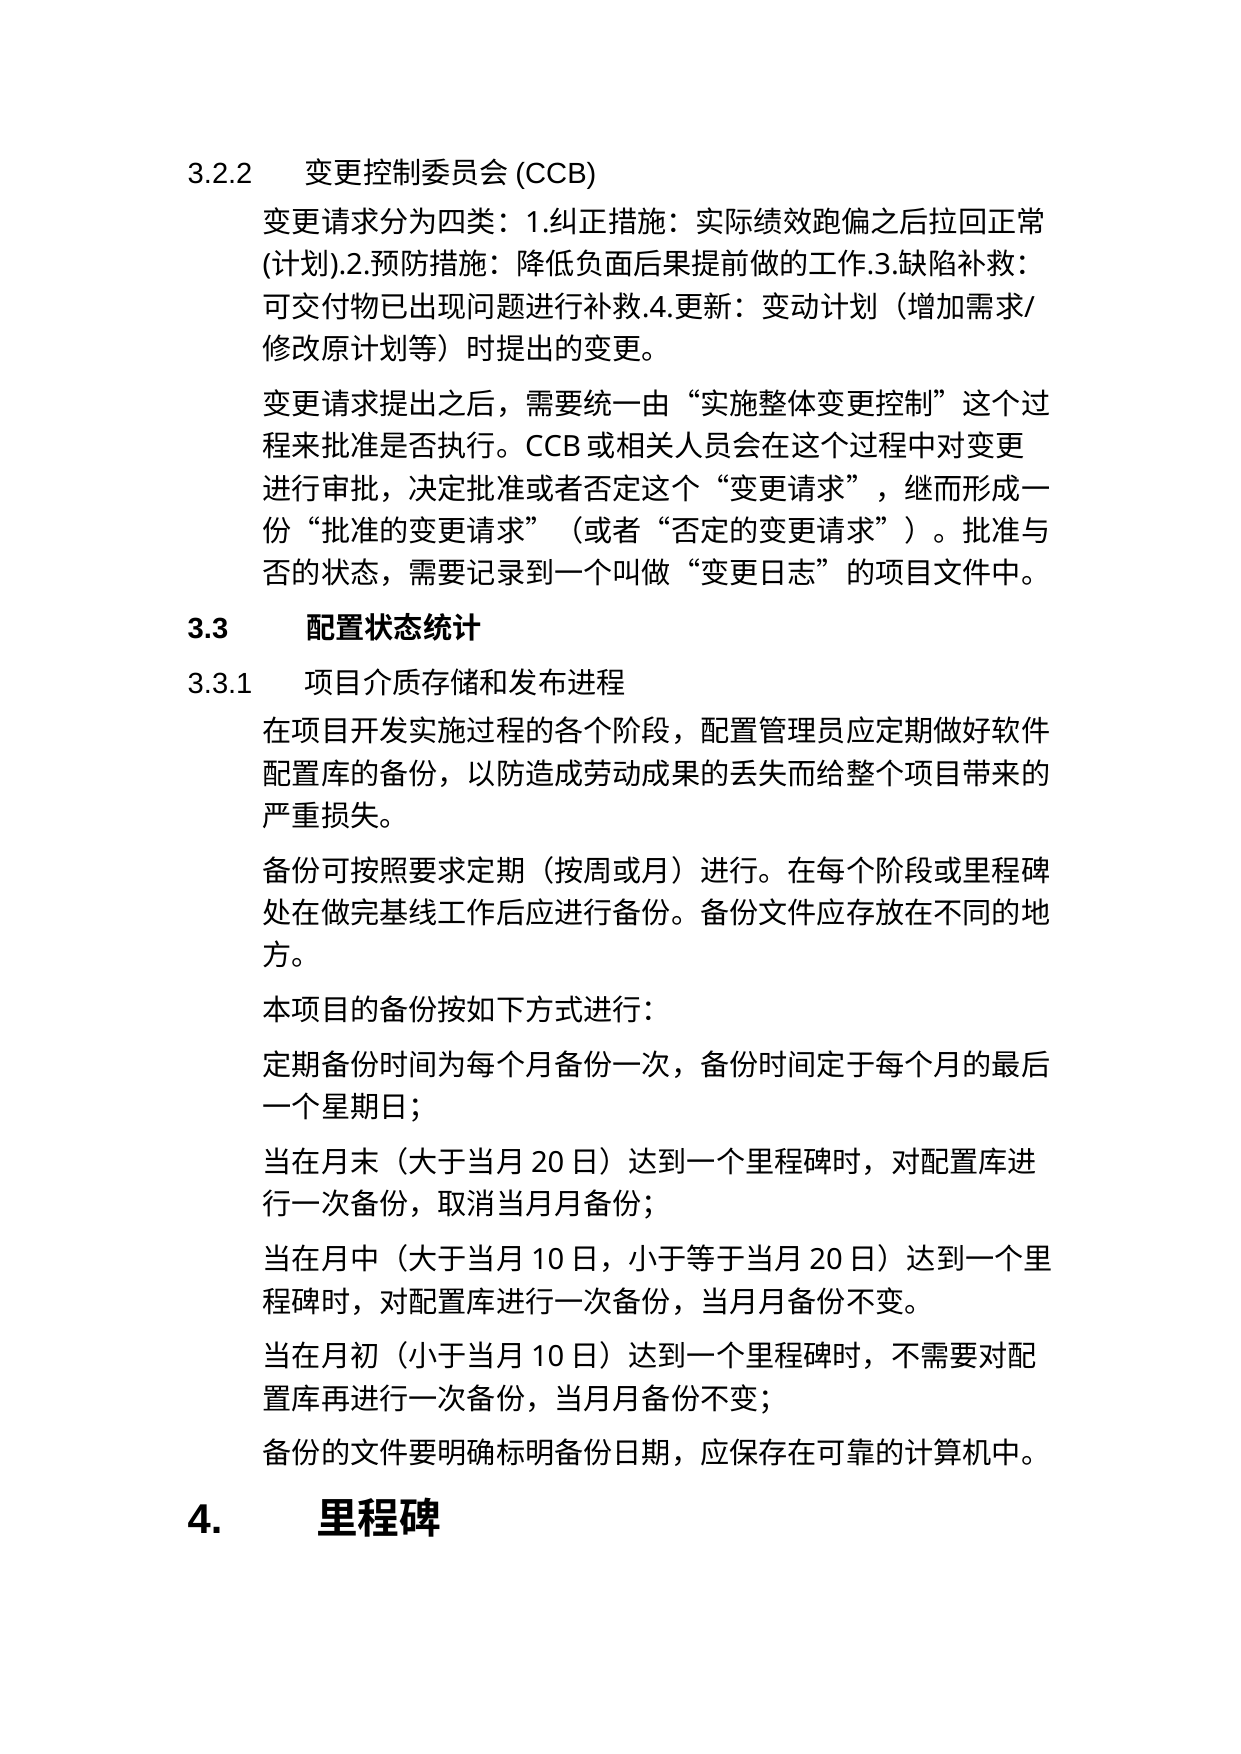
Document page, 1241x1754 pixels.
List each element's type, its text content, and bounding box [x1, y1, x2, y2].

text 在项目开发实施过程的各个阶段，配置管理员应定期做好软件配置库的备份，以防造成劳动成果的丢失而给整个项目带来的严重损失。 [262, 708, 1053, 835]
subtitle 4. 里程碑 [187, 1485, 1053, 1545]
text 本项目的备份按如下方式进行： [262, 987, 1053, 1029]
text 备份可按照要求定期（按周或月）进行。在每个阶段或里程碑处在做完基线工作后应进行备份。备份文件应存放在不同的地方。 [262, 847, 1053, 974]
text 备份的文件要明确标明备份日期，应保存在可靠的计算机中。 [262, 1430, 1053, 1472]
text 当在月中（大于当月10日，小于等于当月20日）达到一个里程碑时，对配置库进行一次备份，当月月备份不变。 [262, 1236, 1053, 1320]
text 当在月末（大于当月20日）达到一个里程碑时，对配置库进行一次备份，取消当月月备份； [262, 1138, 1053, 1223]
text 变更请求分为四类：1.纠正措施：实际绩效跑偏之后拉回正常(计划).2.预防措施：降低负面后果提前做的工作.3.缺陷补救：可交付物已出现问题进行补救.4.更新：变动计划（增加需求/修改原计划等）时提出的变更。 [262, 198, 1053, 368]
subtitle 3.3.1 项目介质存储和发布进程 [187, 659, 1053, 702]
subtitle 3.2.2 变更控制委员会 (CCB) [187, 150, 1053, 192]
text 定期备份时间为每个月备份一次，备份时间定于每个月的最后一个星期日； [262, 1041, 1053, 1126]
subtitle 3.3 配置状态统计 [187, 604, 1053, 647]
text 变更请求提出之后，需要统一由“实施整体变更控制”这个过程来批准是否执行。CCB或相关人员会在这个过程中对变更进行审批，决定批准或者否定这个“变更请求”，继而形成一份“批准的变更请求”（或者“否定的变更请求”）。批准与否的状态，需要记录到一个叫做“变更日志”的项目文件中。 [262, 381, 1053, 592]
text 当在月初（小于当月10日）达到一个里程碑时，不需要对配置库再进行一次备份，当月月备份不变； [262, 1333, 1053, 1418]
